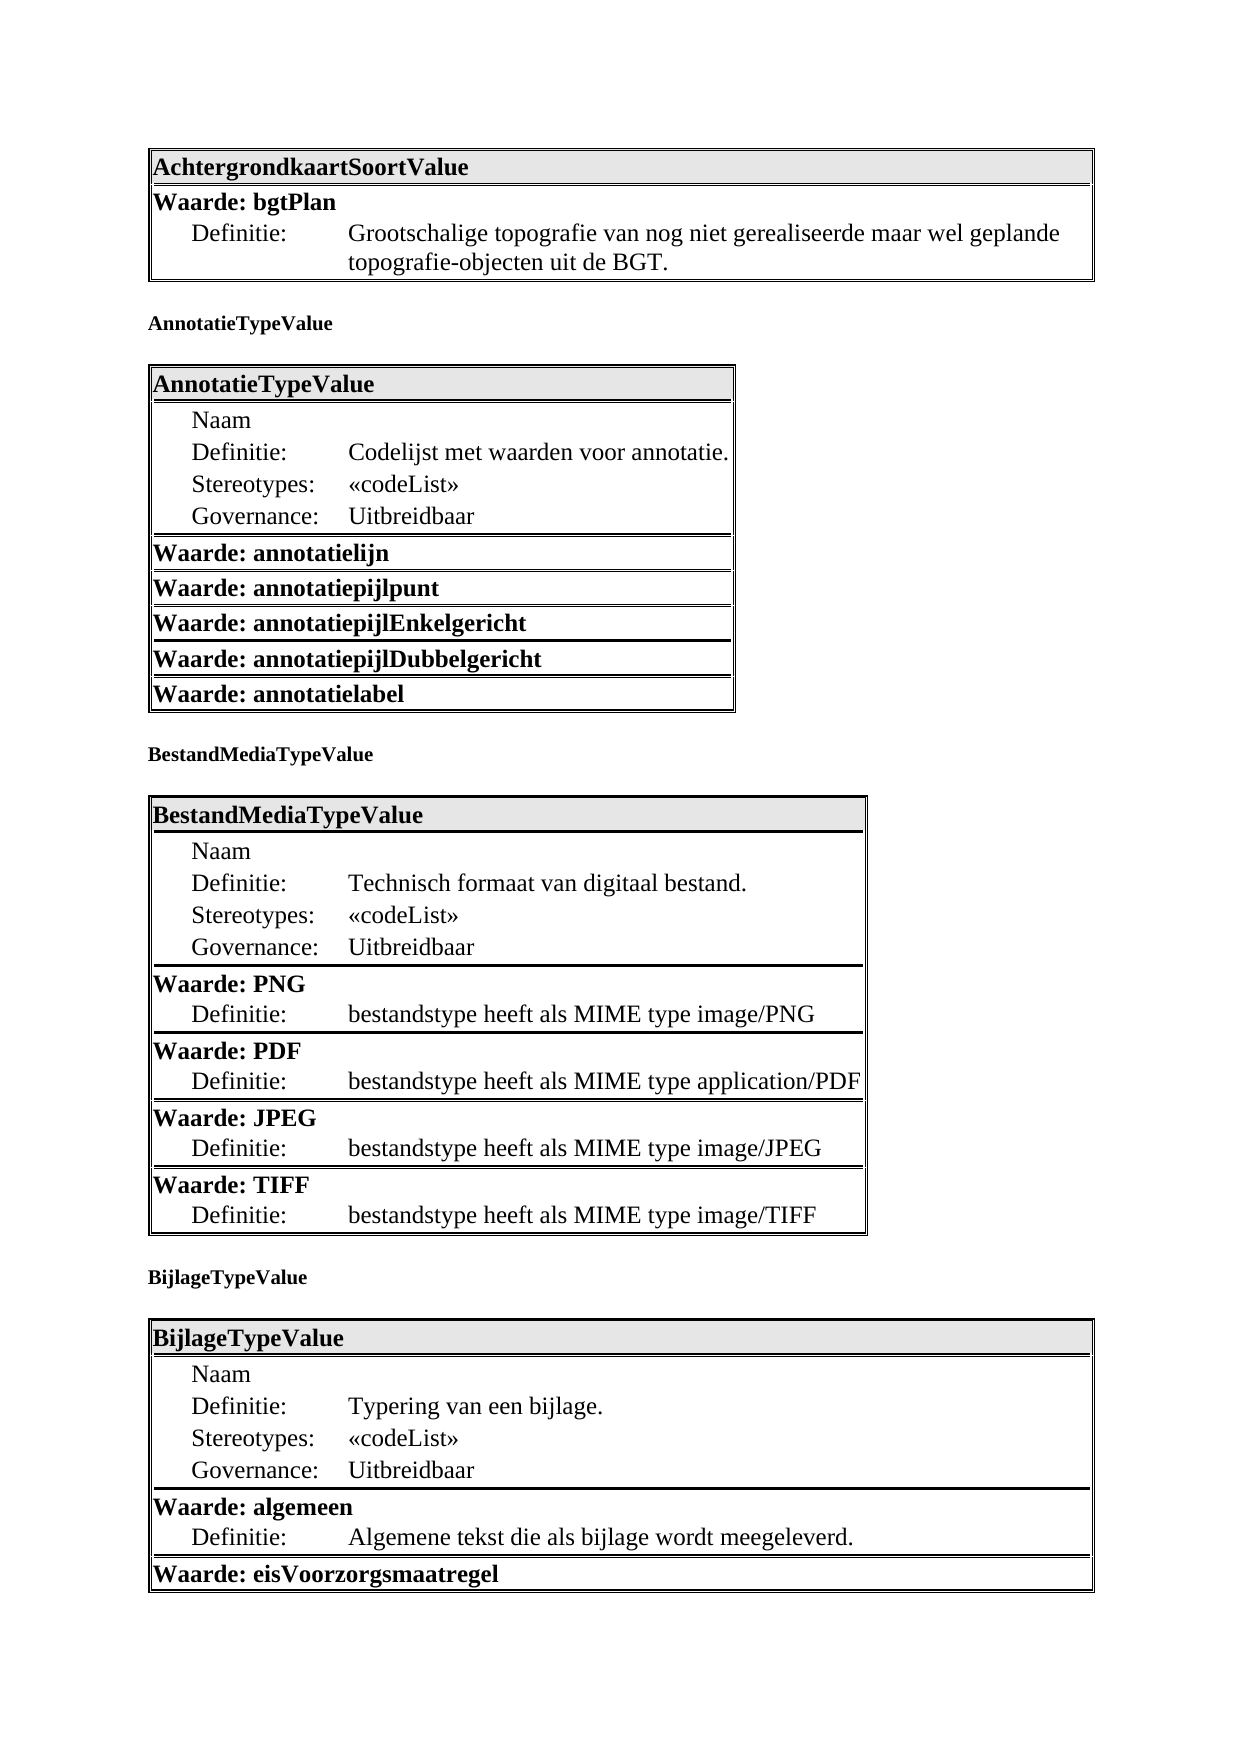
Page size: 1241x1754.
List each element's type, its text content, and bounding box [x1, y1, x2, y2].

subtitle BestandMediaTypeValue [148, 742, 1093, 766]
table_cell Waarde: PDF [152, 1031, 865, 1098]
table_cell Waarde: eisVoorzorgsmaatregel [152, 1554, 1092, 1589]
table_cell Waarde: annotatielabel [152, 674, 733, 709]
table_header AchtergrondkaartSoortValue [152, 151, 1092, 183]
table_cell [152, 1353, 1092, 1487]
table_cell Waarde: PNG [152, 964, 865, 1031]
table_cell Waarde: annotatiepijlDubbelgericht [152, 639, 733, 674]
subtitle BijlageTypeValue [148, 1265, 1093, 1289]
table_cell [152, 830, 865, 964]
table_cell Waarde: algemeen [152, 1487, 1092, 1554]
table_cell [152, 399, 733, 533]
table_cell Waarde: TIFF [152, 1165, 865, 1232]
table_header BijlageTypeValue [152, 1321, 1092, 1353]
table_header AnnotatieTypeValue [152, 368, 733, 399]
table_cell Waarde: annotatiepijlEnkelgericht [150, 604, 734, 639]
table_header BestandMediaTypeValue [152, 798, 865, 830]
table_cell Waarde: bgtPlan [150, 183, 1093, 278]
table_cell Waarde: JPEG [152, 1098, 865, 1165]
subtitle AnnotatieTypeValue [148, 311, 1093, 335]
table_cell Waarde: annotatiepijlpunt [152, 569, 733, 604]
table_cell Waarde: annotatielijn [152, 533, 733, 568]
